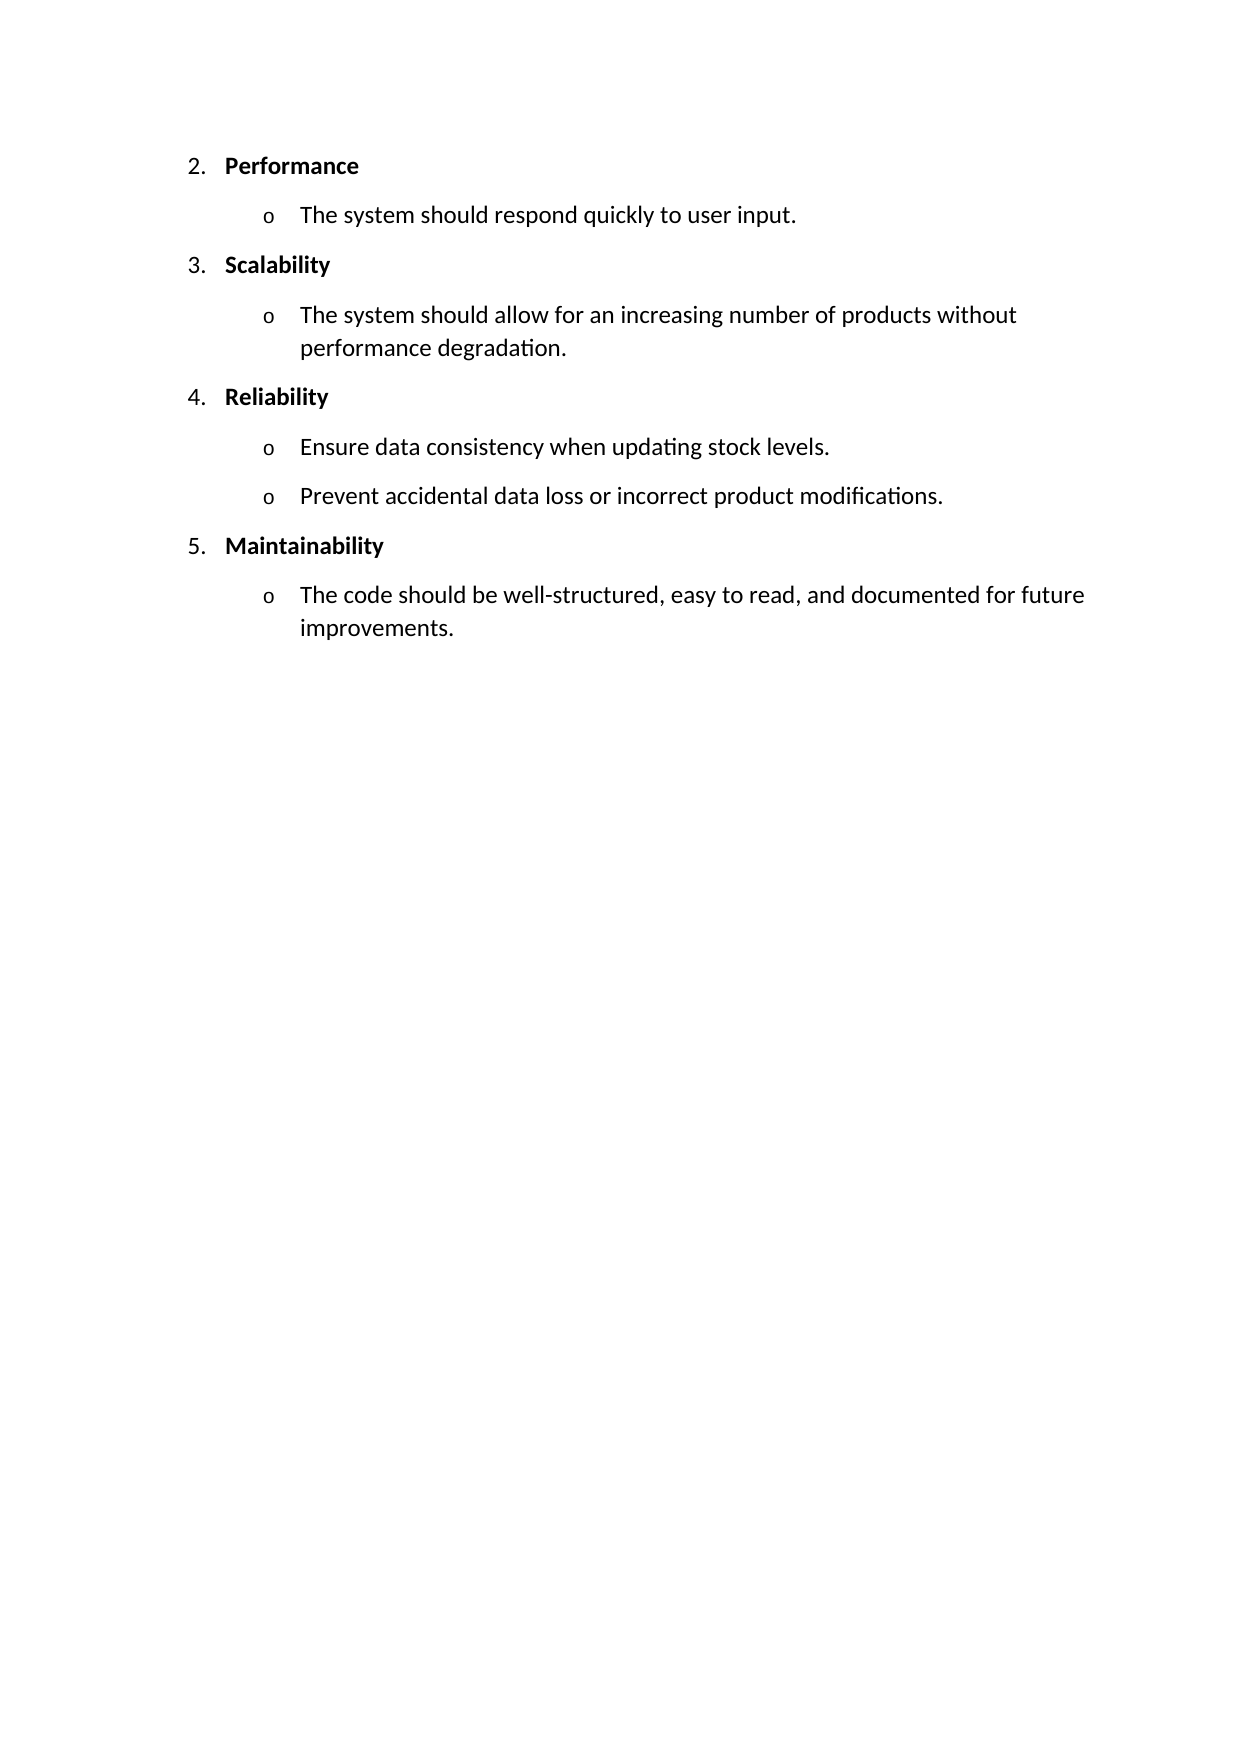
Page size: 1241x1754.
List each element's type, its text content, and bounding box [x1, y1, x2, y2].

list Scalability [187, 249, 1090, 280]
list Ensure data consistency when updating stock levels. [262, 431, 1090, 461]
list The system should allow for an increasing number of products without performance degradation. [262, 299, 1090, 362]
list Performance [187, 150, 1090, 181]
list Reliability [187, 381, 1090, 412]
list The code should be well-structured, easy to read, and documented for future improvements. [262, 579, 1090, 643]
list Maintainability [187, 530, 1090, 561]
list Prevent accidental data loss or incorrect product modifications. [262, 480, 1090, 511]
list The system should respond quickly to user input. [262, 199, 1090, 230]
